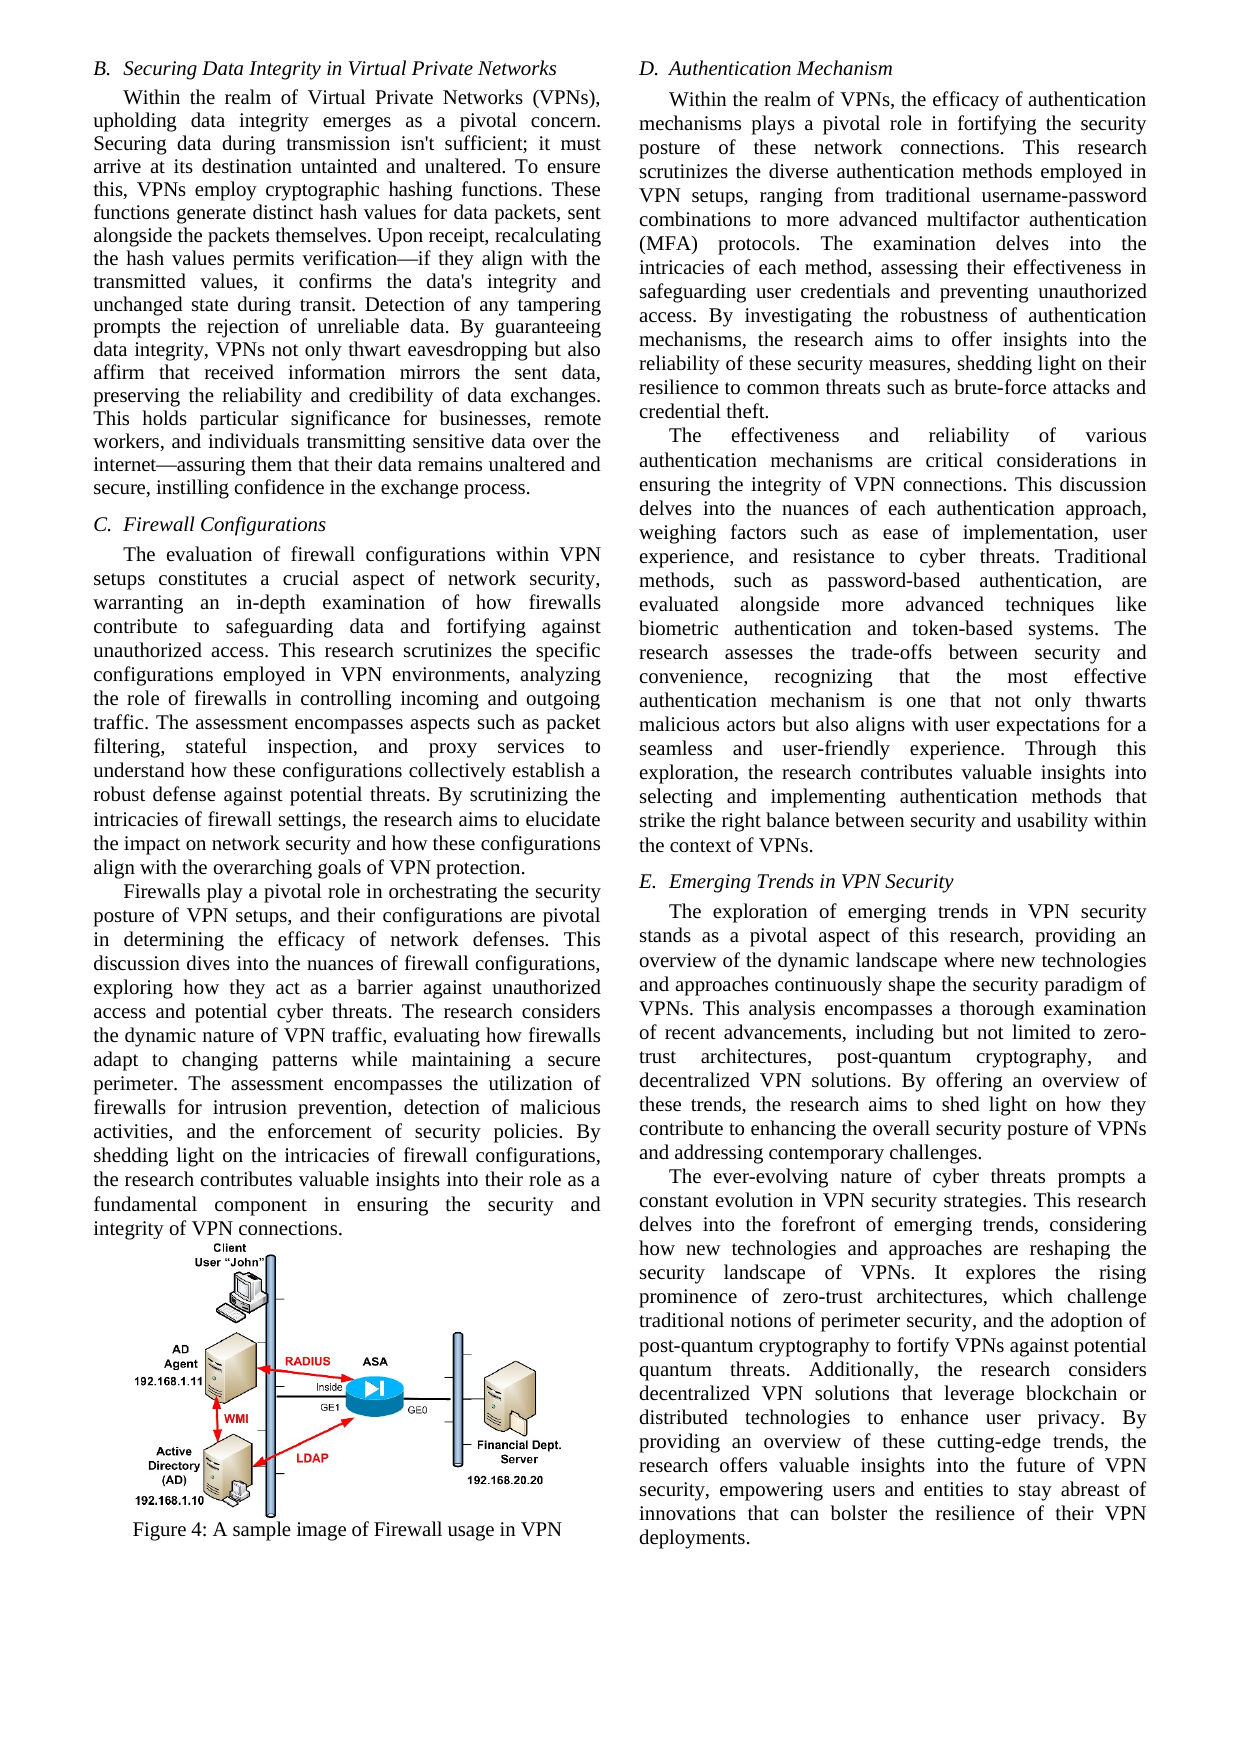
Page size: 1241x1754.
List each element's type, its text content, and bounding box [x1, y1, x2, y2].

text The evaluation of firewall configurations within VPN setups constitutes a crucial aspect of network security, warranting an in-depth examination of how firewalls contribute to safeguarding data and fortifying against unauthorized access. This research scrutinizes the specific configurations employed in VPN environments, analyzing the role of firewalls in controlling incoming and outgoing traffic. The assessment encompasses aspects such as packet filtering, stateful inspection, and proxy services to understand how these configurations collectively establish a robust defense against potential threats. By scrutinizing the intricacies of firewall settings, the research aims to elucidate the impact on network security and how these configurations align with the overarching goals of VPN protection. [93, 542, 601, 879]
subtitle Authentication Mechanism [639, 56, 1147, 80]
text The ever-evolving nature of cyber threats prompts a constant evolution in VPN security strategies. This research delves into the forefront of emerging trends, considering how new technologies and approaches are reshaping the security landscape of VPNs. It explores the rising prominence of zero-trust architectures, which challenge traditional notions of perimeter security, and the adoption of post-quantum cryptography to fortify VPNs against potential quantum threats. Additionally, the research considers decentralized VPN solutions that leverage blockchain or distributed technologies to enhance user privacy. By providing an overview of these cutting-edge trends, the research offers valuable insights into the future of VPN security, empowering users and entities to stay abreast of innovations that can bolster the resilience of their VPN deployments. [639, 1164, 1147, 1549]
subtitle Firewall Configurations [93, 511, 601, 536]
text Within the realm of VPNs, the efficacy of authentication mechanisms plays a pivotal role in fortifying the security posture of these network connections. This research scrutinizes the diverse authentication methods employed in VPN setups, ranging from traditional username-password combinations to more advanced multifactor authentication (MFA) protocols. The examination delves into the intricacies of each method, assessing their effectiveness in safeguarding user credentials and preventing unauthorized access. By investigating the robustness of authentication mechanisms, the research aims to offer insights into the reliability of these security measures, shedding light on their resilience to common threats such as brute-force attacks and credential theft. [639, 87, 1147, 423]
text Firewalls play a pivotal role in orchestrating the security posture of VPN setups, and their configurations are pivotal in determining the efficacy of network defenses. This discussion dives into the nuances of firewall configurations, exploring how they act as a barrier against unauthorized access and potential cyber threats. The research considers the dynamic nature of VPN traffic, evaluating how firewalls adapt to changing patterns while maintaining a secure perimeter. The assessment encompasses the utilization of firewalls for intrusion prevention, detection of malicious activities, and the enforcement of security policies. By shedding light on the intricacies of firewall configurations, the research contributes valuable insights into their role as a fundamental component in ensuring the security and integrity of VPN connections. [93, 879, 601, 1239]
text Within the realm of Virtual Private Networks (VPNs), upholding data integrity emerges as a pivotal concern. Securing data during transmission isn't sufficient; it must arrive at its destination untainted and unaltered. To ensure this, VPNs employ cryptographic hashing functions. These functions generate distinct hash values for data packets, sent alongside the packets themselves. Upon receipt, recalculating the hash values permits verification—if they align with the transmitted values, it confirms the data's integrity and unchanged state during transit. Detection of any tampering prompts the rejection of unreliable data. By guaranteeing data integrity, VPNs not only thwart eavesdropping but also affirm that received information mirrors the sent data, preserving the reliability and credibility of data exchanges. This holds particular significance for businesses, remote workers, and individuals transmitting sensitive data over the internet—assuring them that their data remains unaltered and secure, instilling confidence in the exchange process. [93, 87, 601, 499]
text The effectiveness and reliability of various authentication mechanisms are critical considerations in ensuring the integrity of VPN connections. This discussion delves into the nuances of each authentication approach, weighing factors such as ease of implementation, user experience, and resistance to cyber threats. Traditional methods, such as password-based authentication, are evaluated alongside more advanced techniques like biometric authentication and token-based systems. The research assesses the trade-offs between security and convenience, recognizing that the most effective authentication mechanism is one that not only thwarts malicious actors but also aligns with user expectations for a seamless and user-friendly experience. Through this exploration, the research contributes valuable insights into selecting and implementing authentication methods that strike the right balance between security and usability within the context of VPNs. [639, 423, 1147, 857]
subtitle Securing Data Integrity in Virtual Private Networks [93, 56, 601, 80]
picture [133, 1239, 562, 1518]
text The exploration of emerging trends in VPN security stands as a pivotal aspect of this research, providing an overview of the dynamic landscape where new technologies and approaches continuously shape the security paradigm of VPNs. This analysis encompasses a thorough examination of recent advancements, including but not limited to zero-trust architectures, post-quantum cryptography, and decentralized VPN solutions. By offering an overview of these trends, the research aims to shed light on how they contribute to enhancing the overall security posture of VPNs and addressing contemporary challenges. [639, 899, 1147, 1164]
text Figure 4: A sample image of Firewall usage in VPN [93, 1518, 601, 1541]
subtitle Emerging Trends in VPN Security [639, 869, 1147, 893]
